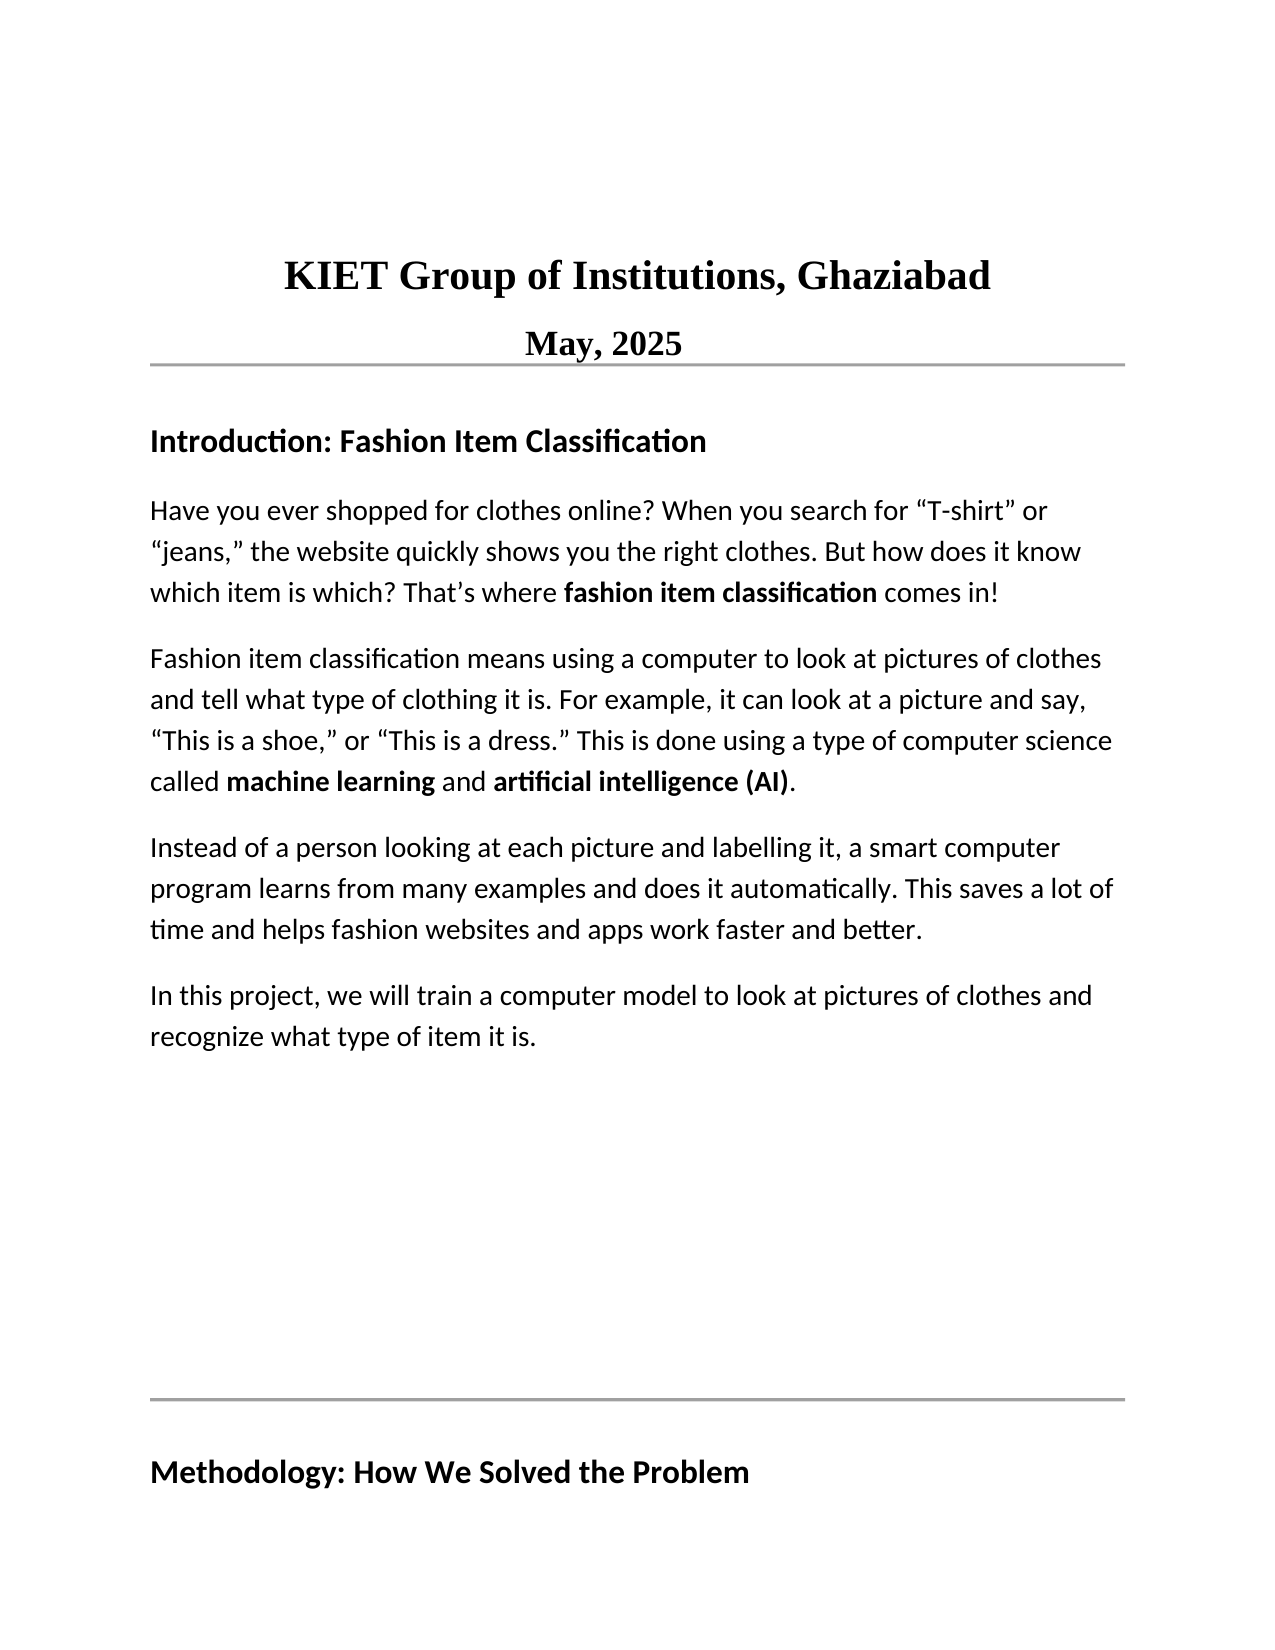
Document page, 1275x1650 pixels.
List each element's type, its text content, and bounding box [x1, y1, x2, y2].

text In this project, we will train a computer model to look at pictures of clothes and recognize what type of item it is. [150, 977, 1125, 1053]
text Methodology: How We Solved the Problem [150, 1451, 1125, 1492]
text Introduction: Fashion Item Classification [150, 421, 1125, 461]
text Fashion item classification means using a computer to look at pictures of clothes and tell what type of clothing it is. For example, it can look at a picture and say, “This is a shoe,” or “This is a dress.” This is done using a type of computer science called machine learning and artificial intelligence (AI). [150, 640, 1125, 798]
text May, 2025 [450, 322, 1181, 363]
text KIET Group of Institutions, Ghaziabad [150, 251, 1125, 298]
text Have you ever shopped for clothes online? When you search for “T-shirt” or “jeans,” the website quickly shows you the right clothes. But how does it know which item is which? That’s where fashion item classification comes in! [150, 492, 1125, 610]
text Instead of a person looking at each picture and labelling it, a smart computer program learns from many examples and does it automatically. This saves a lot of time and helps fashion websites and apps work faster and better. [150, 829, 1125, 946]
